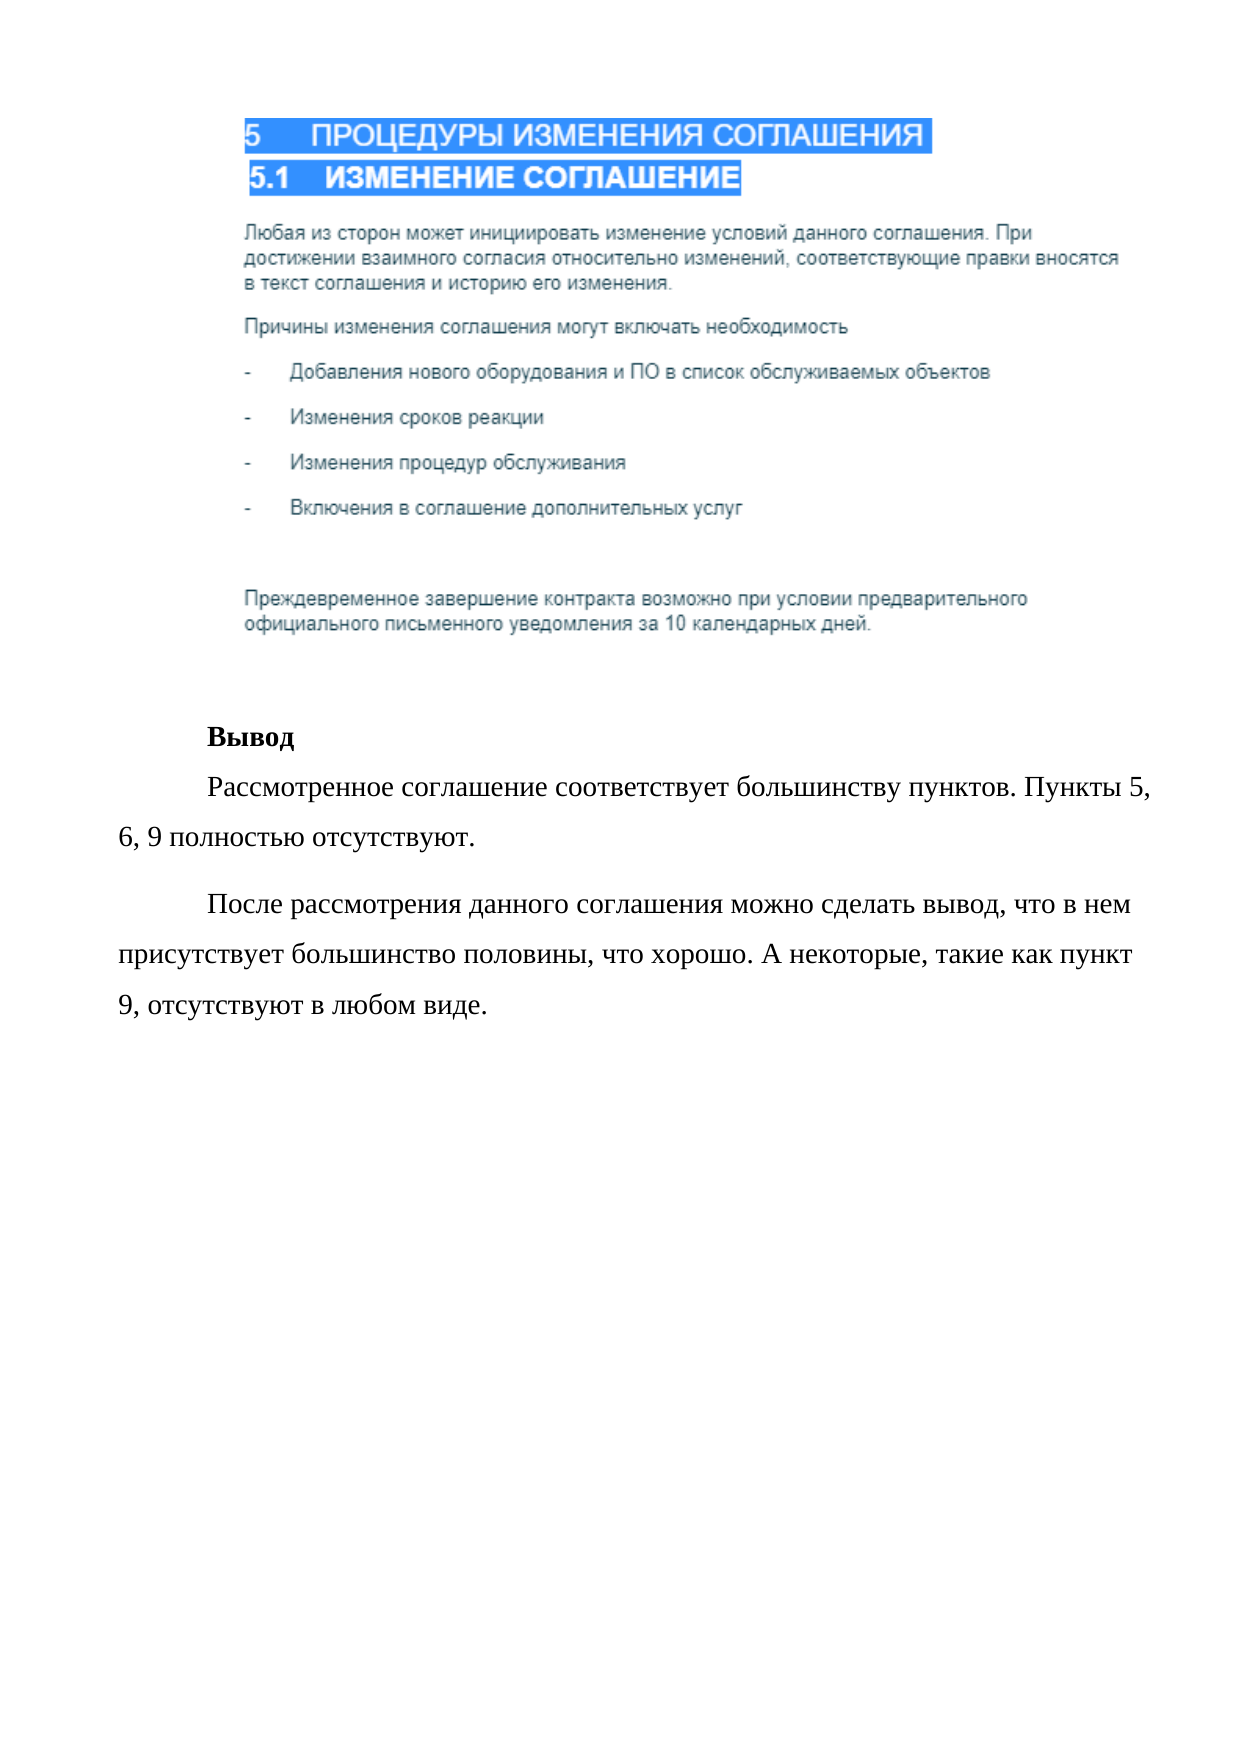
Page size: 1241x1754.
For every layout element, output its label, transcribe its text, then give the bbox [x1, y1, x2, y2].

text После рассмотрения данного соглашения можно сделать вывод, что в нем присутствует большинство половины, что хорошо. А некоторые, такие как пункт 9, отсутствуют в любом виде. [118, 886, 1152, 1021]
picture [206, 118, 1124, 654]
text Рассмотренное соглашение соответствует большинству пунктов. Пункты 5, 6, 9 полностью отсутствуют. [118, 769, 1152, 853]
list Вывод [118, 719, 1152, 752]
